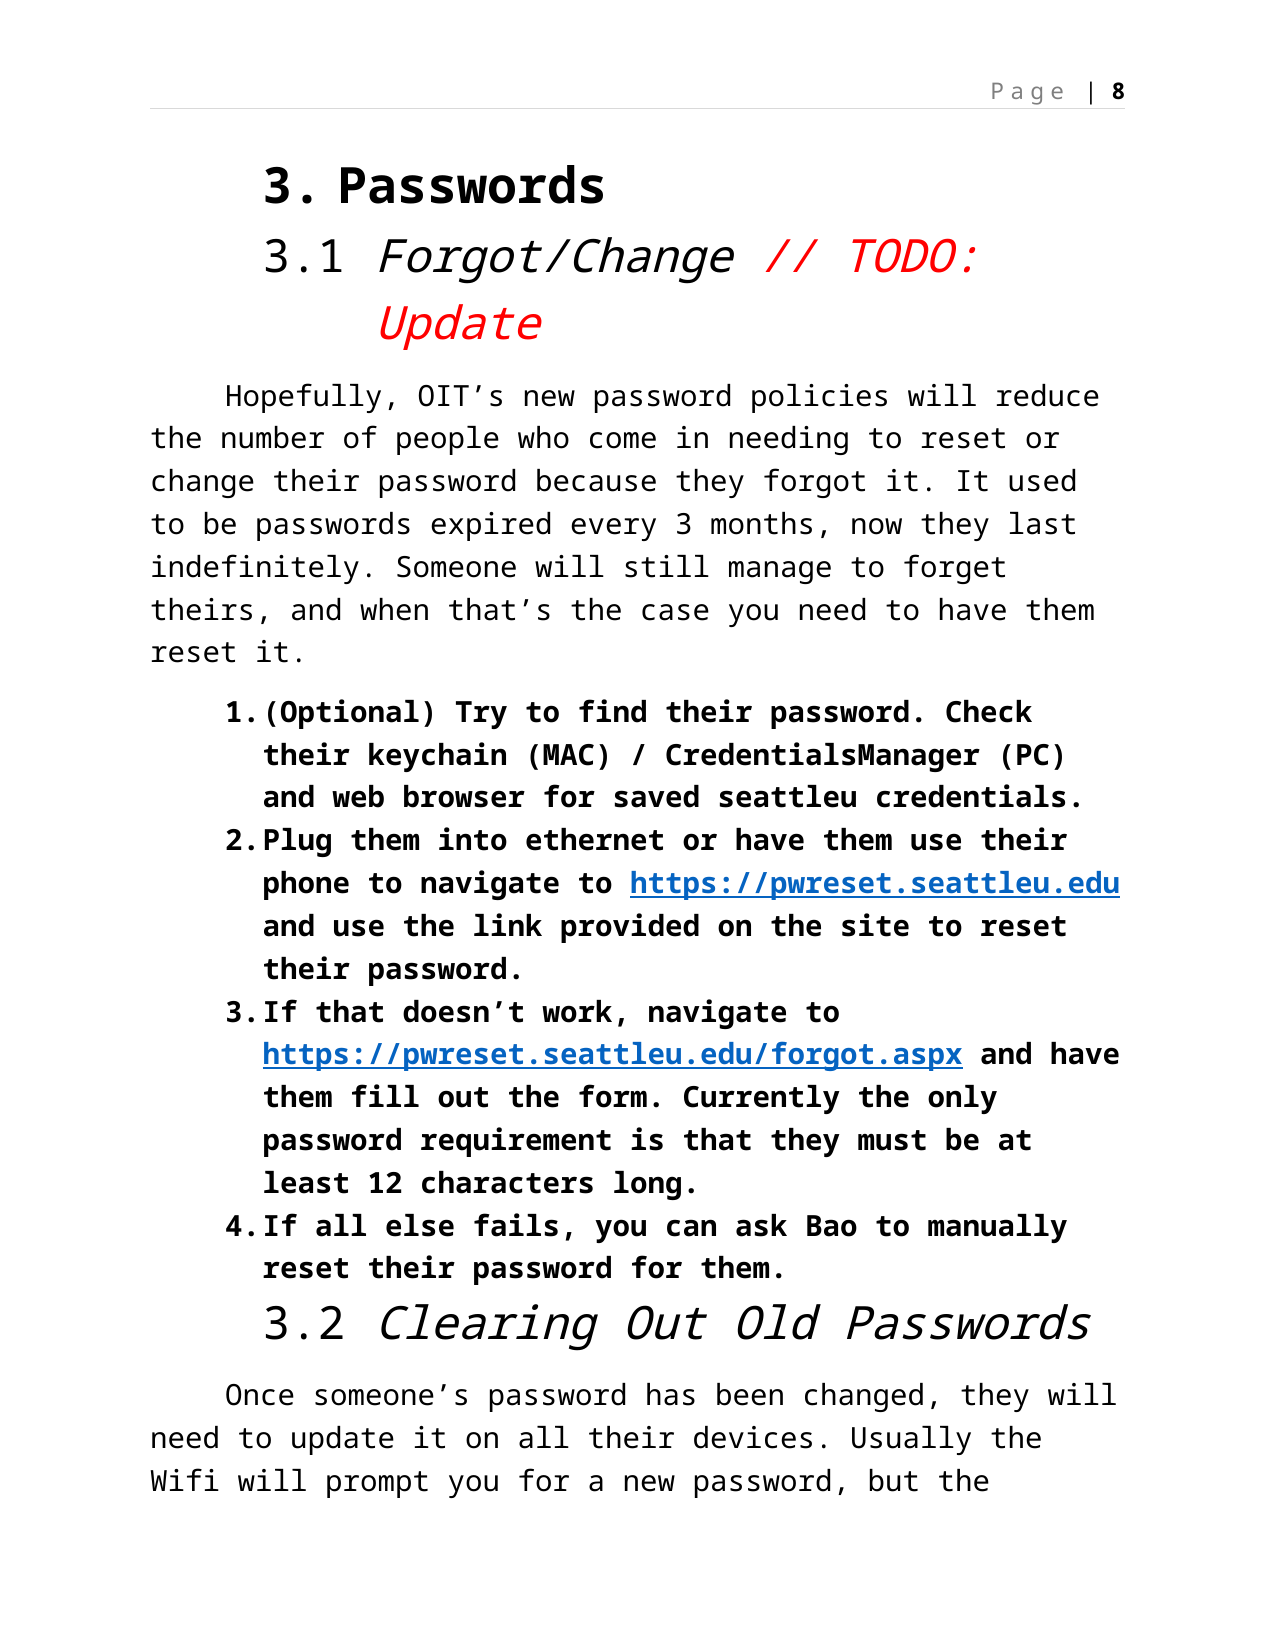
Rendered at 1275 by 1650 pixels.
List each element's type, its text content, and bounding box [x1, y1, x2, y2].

text Hopefully, OIT’s new password policies will reduce the number of people who come in needing to reset or change their password because they forgot it. It used to be passwords expired every 3 months, now they last indefinitely. Someone will still manage to forget theirs, and when that’s the case you need to have them reset it. [150, 375, 1125, 671]
list If all else fails, you can ask Bao to manually reset their password for them. [225, 1205, 1125, 1287]
list Passwords [262, 150, 1125, 218]
list Forgot/Change // TODO: Update [262, 223, 1125, 353]
list If that doesn’t work, navigate to https://pwreset.seattleu.edu/forgot.aspx and have them fill out the form. Currently the only password requirement is that they must be at least 12 characters long. [225, 991, 1125, 1202]
list Clearing Out Old Passwords [262, 1291, 1125, 1353]
list (Optional) Try to find their password. Check their keychain (MAC) / CredentialsManager (PC) and web browser for saved seattleu credentials. [225, 691, 1125, 816]
list Plug them into ethernet or have them use their phone to navigate to https://pwreset.seattleu.edu and use the link provided on the site to reset their password. [225, 819, 1125, 988]
